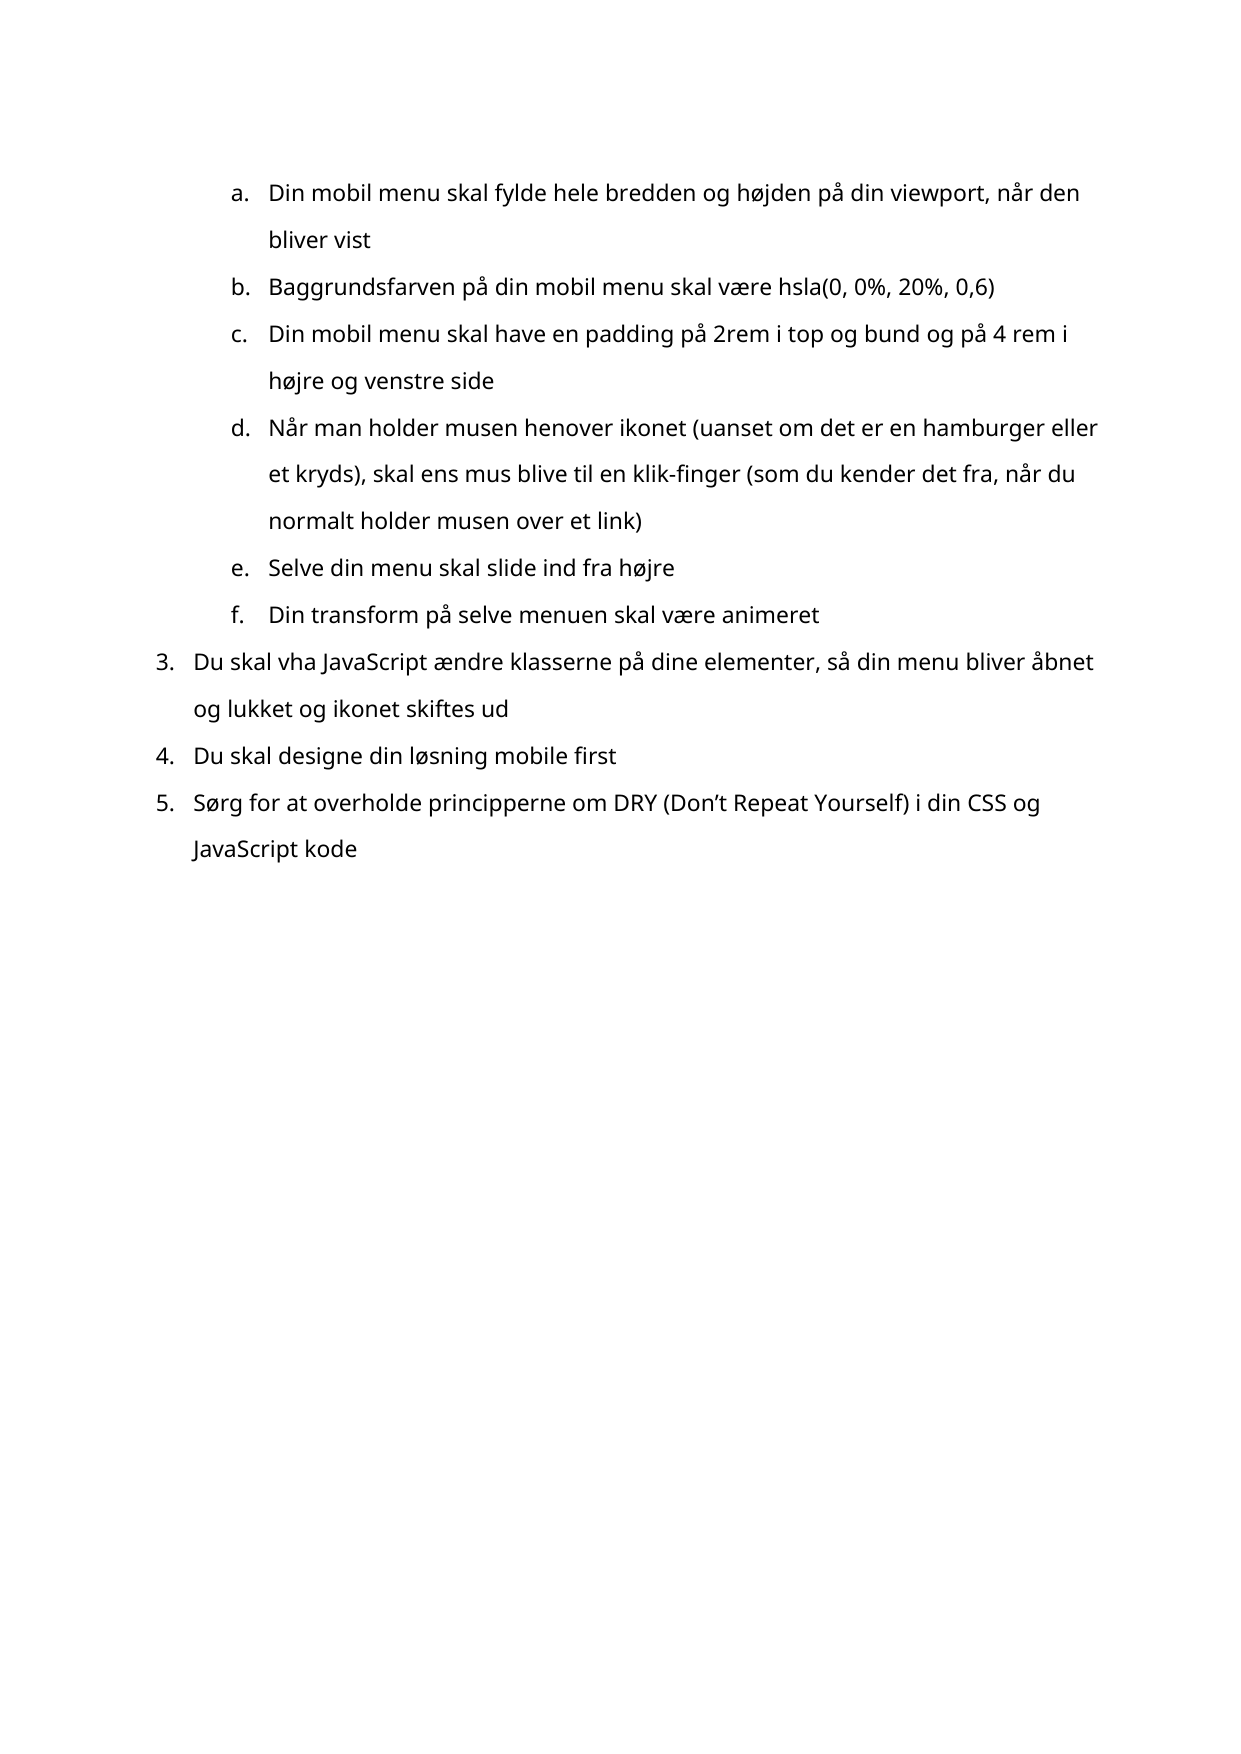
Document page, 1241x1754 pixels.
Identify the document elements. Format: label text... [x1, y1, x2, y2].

list Selve din menu skal slide ind fra højre [231, 552, 1122, 583]
list Sørg for at overholde principperne om DRY (Don’t Repeat Yourself) i din CSS og JavaScript kode [156, 787, 1122, 865]
list Din mobil menu skal fylde hele bredden og højden på din viewport, når den bliver vist [231, 177, 1122, 255]
list Din transform på selve menuen skal være animeret [231, 599, 1122, 630]
list Du skal designe din løsning mobile first [156, 740, 1122, 771]
list Din mobil menu skal have en padding på 2rem i top og bund og på 4 rem i højre og venstre side [231, 318, 1122, 396]
list Når man holder musen henover ikonet (uanset om det er en hamburger eller et kryds), skal ens mus blive til en klik-finger (som du kender det fra, når du normalt holder musen over et link) [231, 412, 1122, 537]
list Baggrundsfarven på din mobil menu skal være hsla(0, 0%, 20%, 0,6) [231, 271, 1122, 302]
list Du skal vha JavaScript ændre klasserne på dine elementer, så din menu bliver åbnet og lukket og ikonet skiftes ud [156, 646, 1122, 724]
